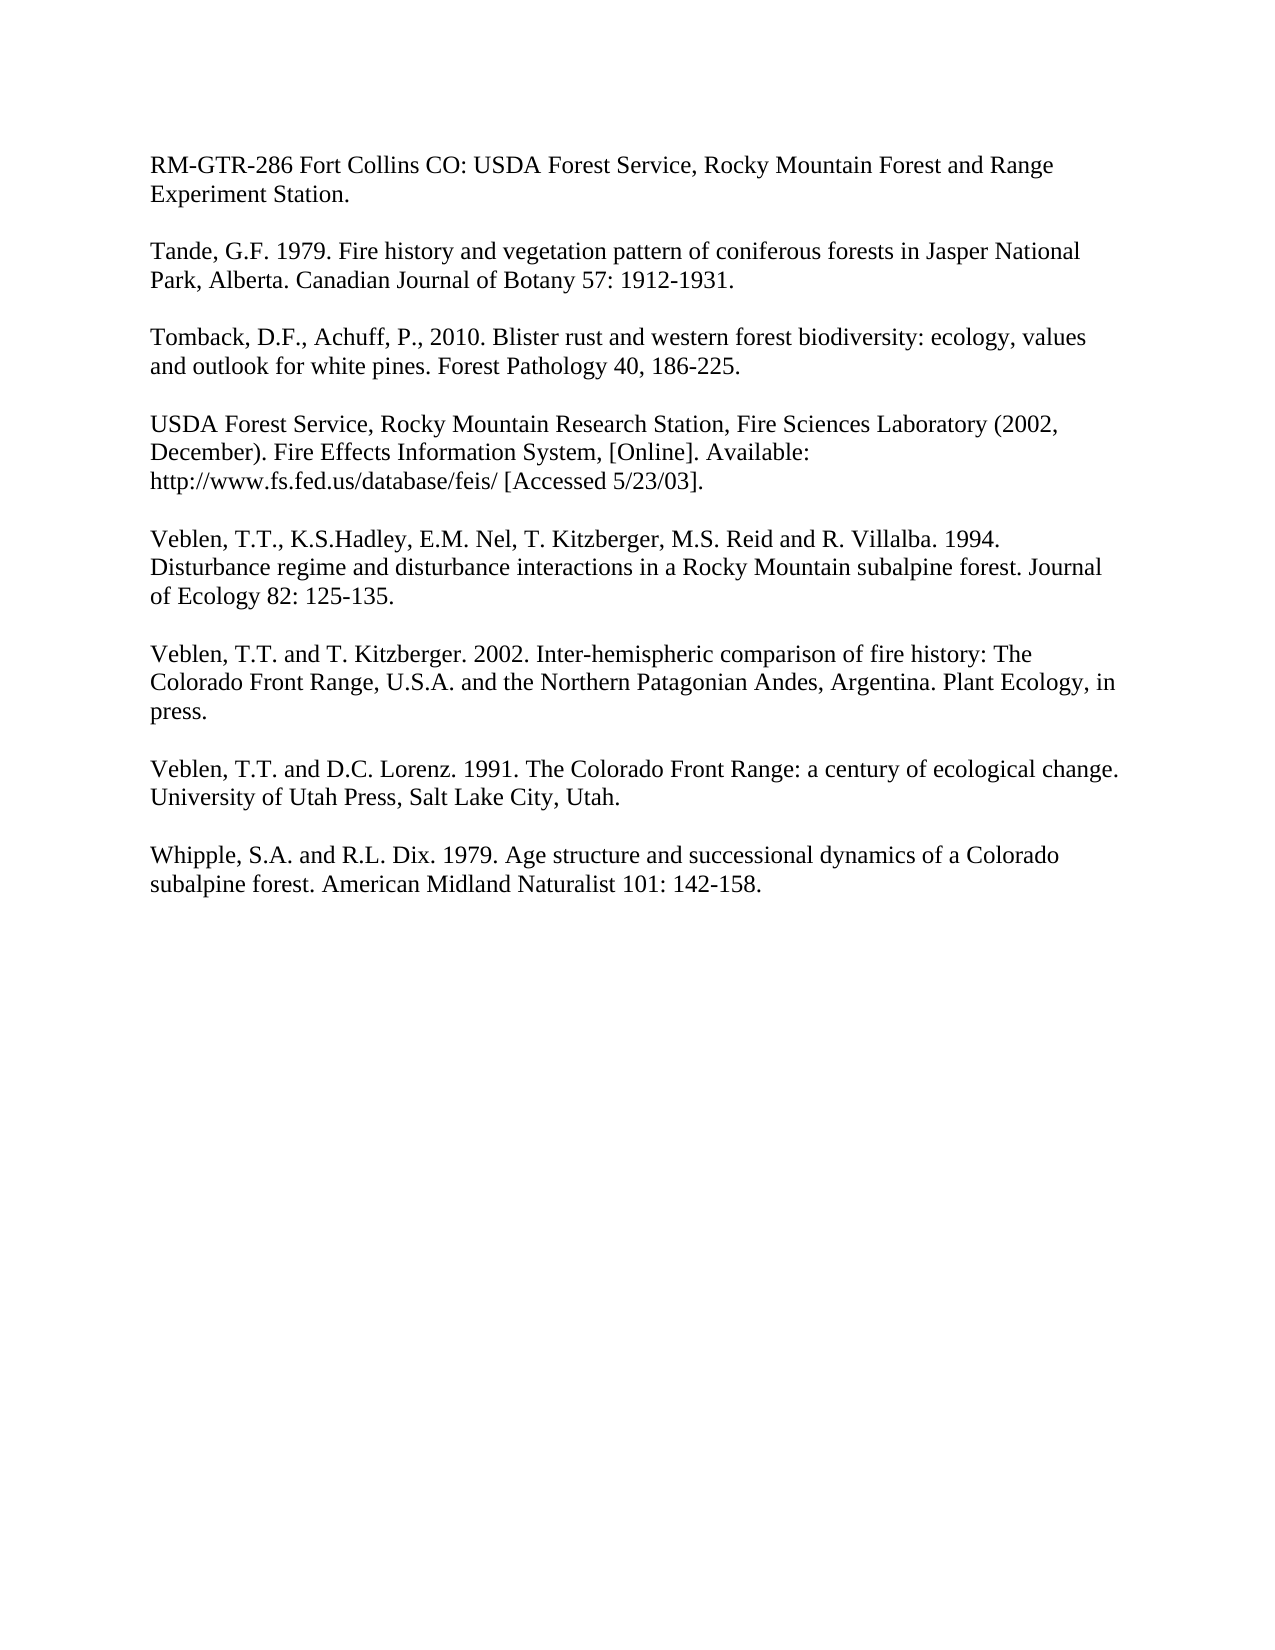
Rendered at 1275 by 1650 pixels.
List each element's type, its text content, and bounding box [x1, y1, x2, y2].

text Tomback, D.F., Achuff, P., 2010. Blister rust and western forest biodiversity: ecology, values and outlook for white pines. Forest Pathology 40, 186-225. [150, 322, 1125, 380]
text USDA Forest Service, Rocky Mountain Research Station, Fire Sciences Laboratory (2002, December). Fire Effects Information System, [Online]. Available: http://www.fs.fed.us/database/feis/ [Accessed 5/23/03]. [150, 409, 1125, 495]
text Veblen, T.T., K.S.Hadley, E.M. Nel, T. Kitzberger, M.S. Reid and R. Villalba. 1994. Disturbance regime and disturbance interactions in a Rocky Mountain subalpine forest. Journal of Ecology 82: 125-135. [150, 524, 1125, 610]
text Veblen, T.T. and D.C. Lorenz. 1991. The Colorado Front Range: a century of ecological change. University of Utah Press, Salt Lake City, Utah. [150, 754, 1125, 811]
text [150, 150, 1125, 207]
text Tande, G.F. 1979. Fire history and vegetation pattern of coniferous forests in Jasper National Park, Alberta. Canadian Journal of Botany 57: 1912-1931. [150, 236, 1125, 294]
text Whipple, S.A. and R.L. Dix. 1979. Age structure and successional dynamics of a Colorado subalpine forest. American Midland Naturalist 101: 142-158. [150, 840, 1125, 897]
text Veblen, T.T. and T. Kitzberger. 2002. Inter-hemispheric comparison of fire history: The Colorado Front Range, U.S.A. and the Northern Patagonian Andes, Argentina. Plant Ecology, in press. [150, 639, 1125, 725]
